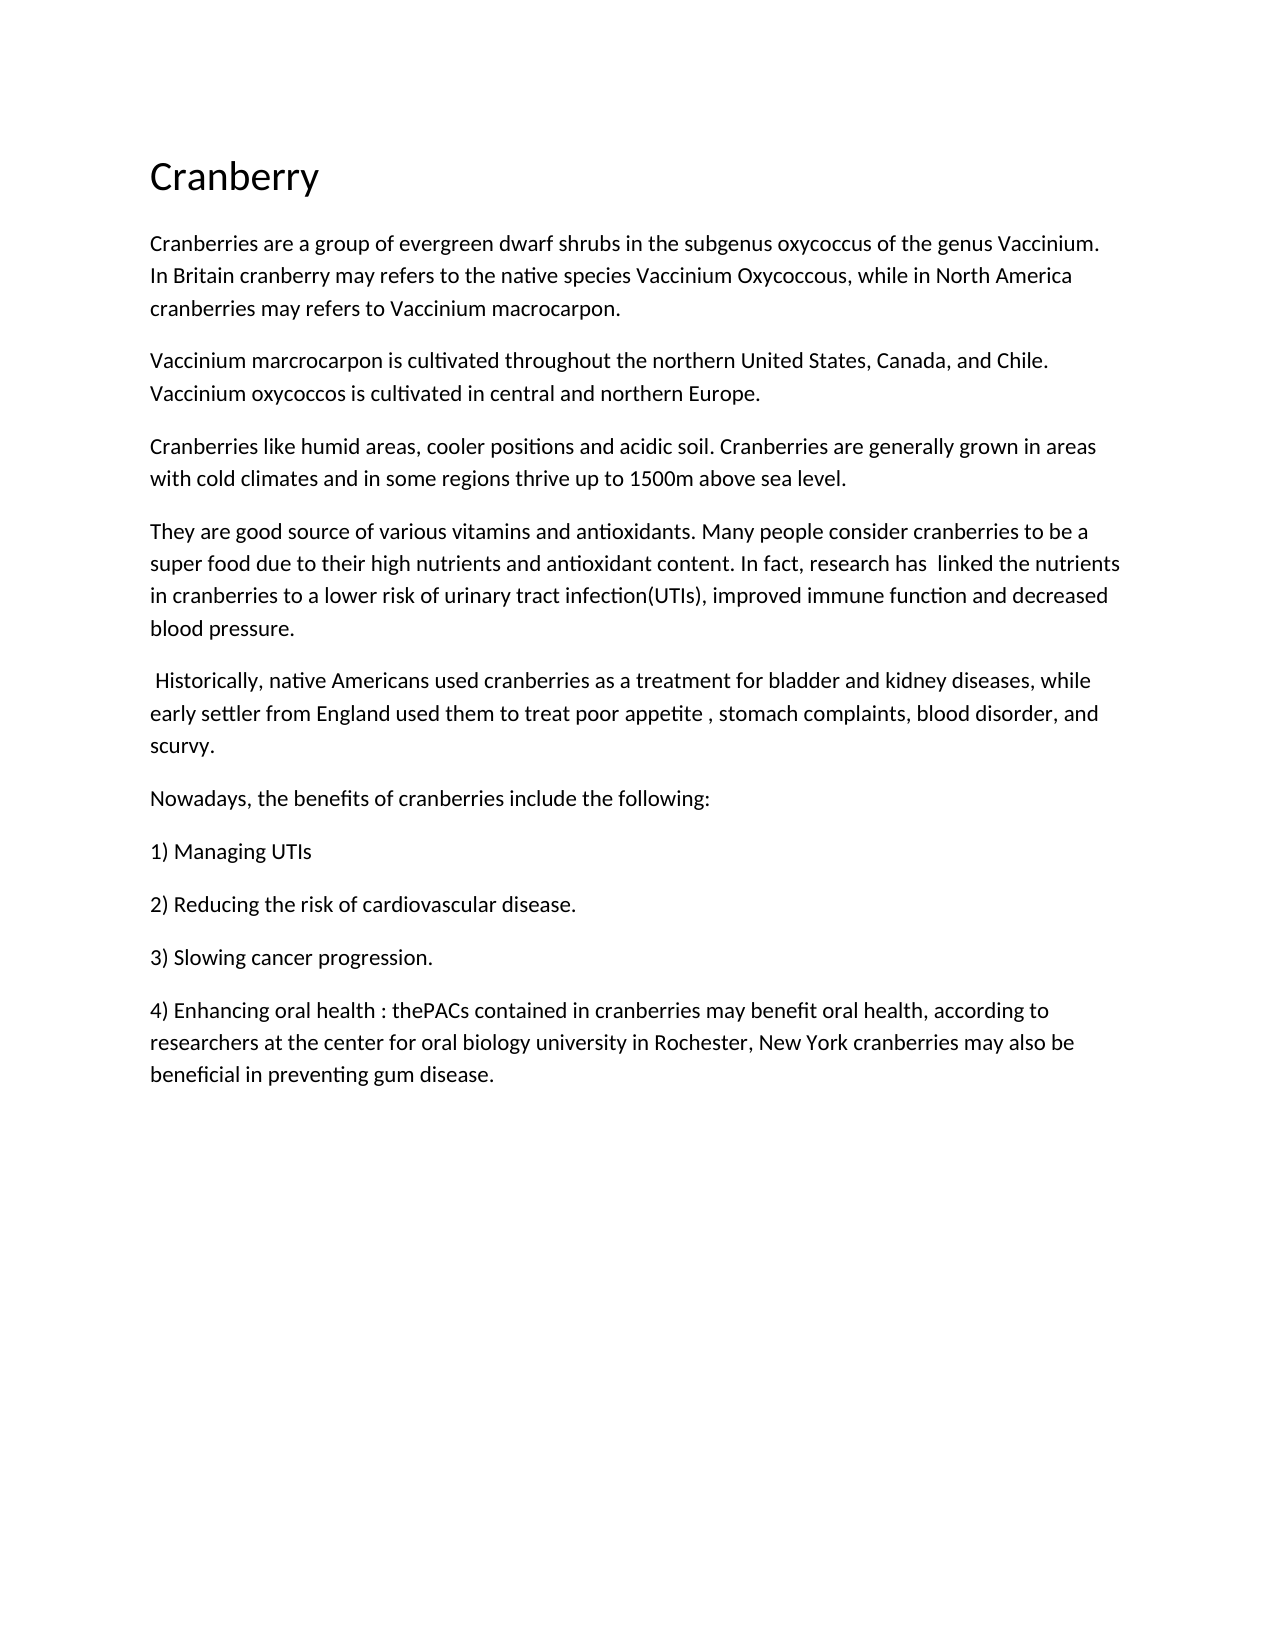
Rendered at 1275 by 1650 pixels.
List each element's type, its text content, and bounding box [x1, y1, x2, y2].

text They are good source of various vitamins and antioxidants. Many people consider cranberries to be a super food due to their high nutrients and antioxidant content. In fact, research has linked the nutrients in cranberries to a lower risk of urinary tract infection(UTIs), improved immune function and decreased blood pressure. [150, 517, 1125, 642]
text Nowadays, the benefits of cranberries include the following: [150, 784, 1125, 812]
text Cranberry [150, 150, 1125, 201]
text Cranberries are a group of evergreen dwarf shrubs in the subgenus oxycoccus of the genus Vaccinium. In Britain cranberry may refers to the native species Vaccinium Oxycoccous, while in North America cranberries may refers to Vaccinium macrocarpon. [150, 229, 1125, 322]
text Vaccinium marcrocarpon is cultivated throughout the northern United States, Canada, and Chile. Vaccinium oxycoccos is cultivated in central and northern Europe. [150, 347, 1125, 407]
text 3) Slowing cancer progression. [150, 943, 1125, 971]
text 1) Managing UTIs [150, 837, 1125, 865]
text Historically, native Americans used cranberries as a treatment for bladder and kidney diseases, while early settler from England used them to treat poor appetite , stomach complaints, blood disorder, and scurvy. [150, 667, 1125, 759]
text Cranberries like humid areas, cooler positions and acidic soil. Cranberries are generally grown in areas with cold climates and in some regions thrive up to 1500m above sea level. [150, 432, 1125, 492]
text 2) Reducing the risk of cardiovascular disease. [150, 890, 1125, 918]
text 4) Enhancing oral health : thePACs contained in cranberries may benefit oral health, according to researchers at the center for oral biology university in Rochester, New York cranberries may also be beneficial in preventing gum disease. [150, 996, 1125, 1088]
